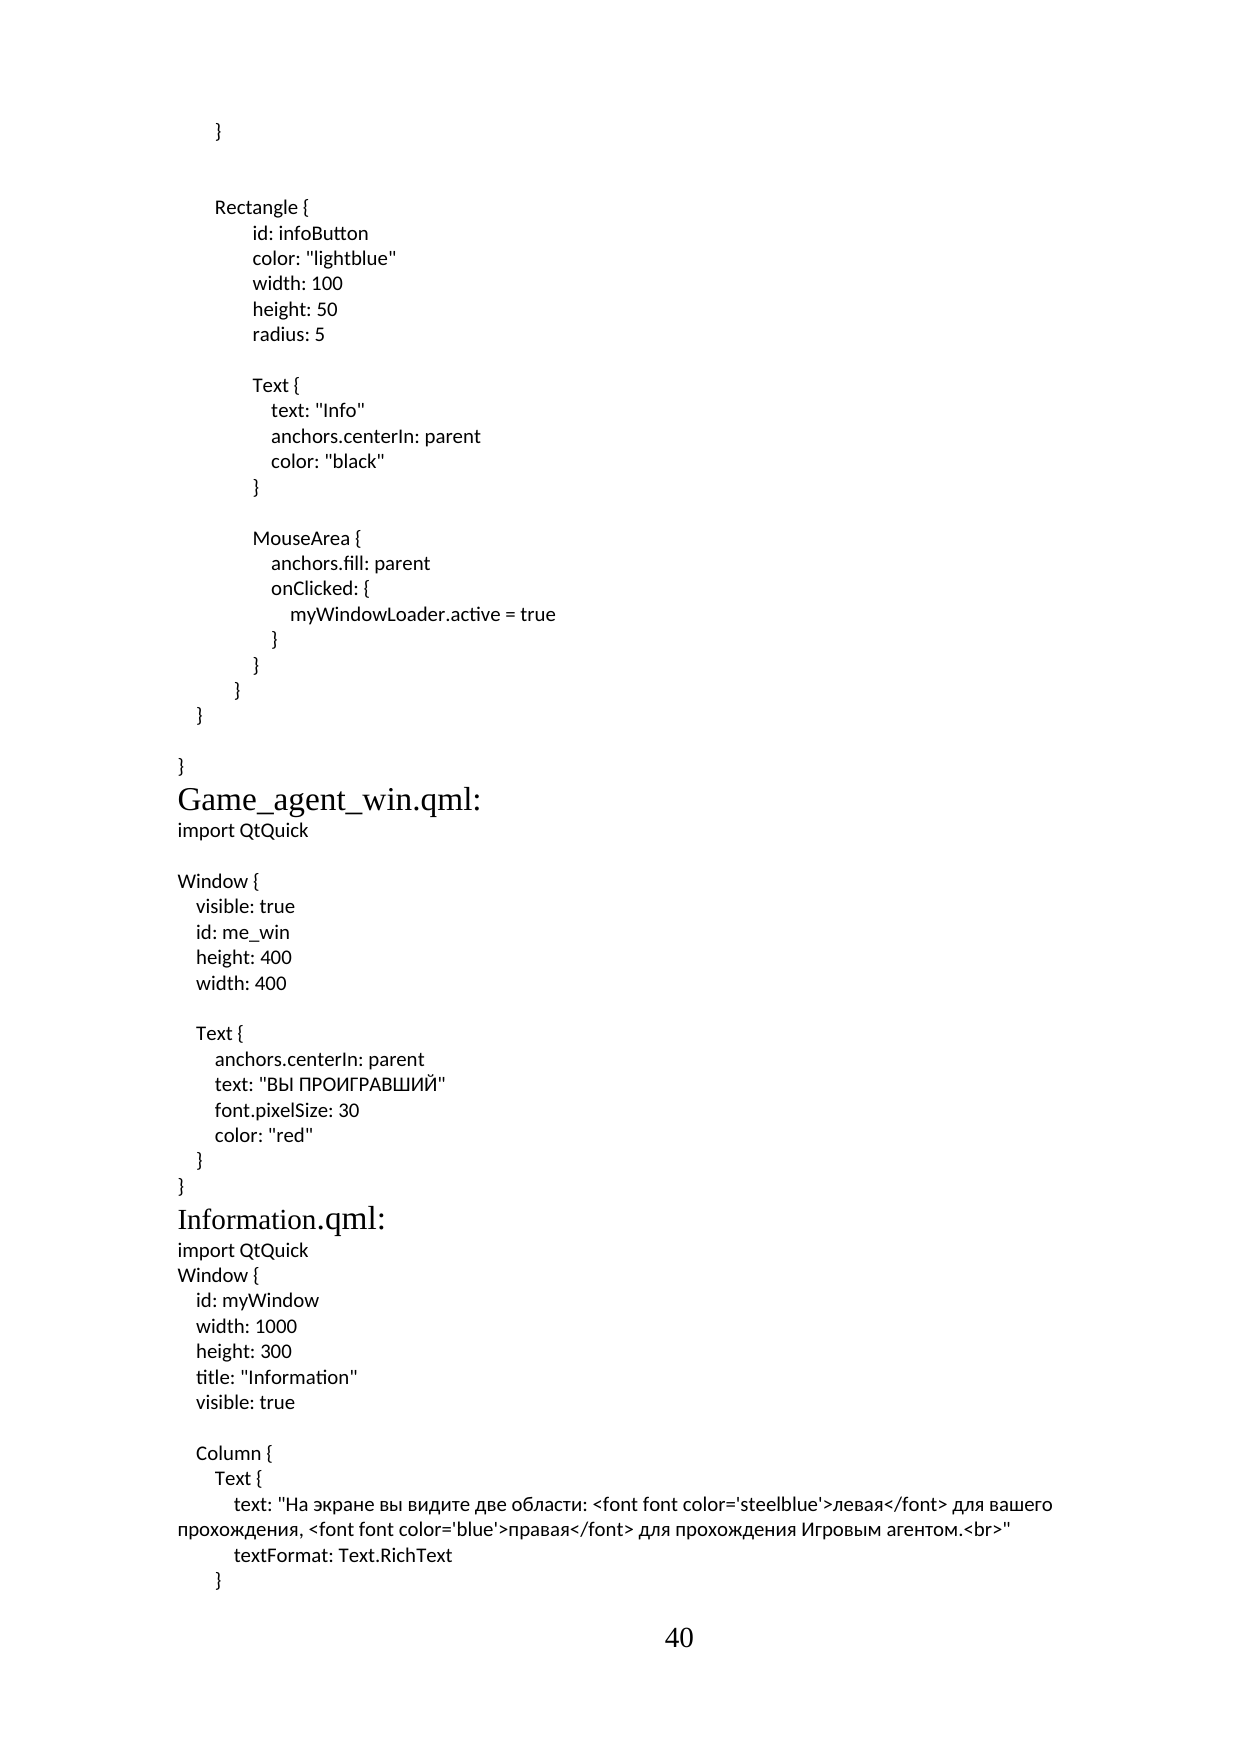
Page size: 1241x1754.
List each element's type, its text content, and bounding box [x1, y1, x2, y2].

text } [177, 118, 1181, 143]
text font.pixelSize: 30 [177, 1097, 1181, 1122]
text id: myWindow [177, 1288, 1181, 1313]
text Rectangle { [177, 194, 1181, 220]
text } [177, 1567, 1181, 1593]
text visible: true [177, 893, 1181, 919]
text } [177, 1173, 1181, 1198]
text import QtQuick [177, 1237, 1181, 1262]
text color: "lightblue" [177, 245, 1181, 271]
text } [177, 652, 1181, 677]
text MouseArea { [177, 525, 1181, 550]
text id: infoButton [177, 220, 1181, 245]
text text: "ВЫ ПРОИГРАВШИЙ" [177, 1071, 1181, 1097]
text Information.qml: [177, 1198, 1181, 1237]
text Window { [177, 1262, 1181, 1288]
text text: "Info" [177, 398, 1181, 423]
text Text { [177, 1021, 1181, 1046]
text width: 400 [177, 970, 1181, 995]
text width: 1000 [177, 1313, 1181, 1338]
text myWindowLoader.active = true [177, 601, 1181, 626]
text Text { [177, 1466, 1181, 1491]
text } [177, 626, 1181, 652]
text onClicked: { [177, 576, 1181, 601]
text height: 50 [177, 296, 1181, 321]
text height: 400 [177, 944, 1181, 970]
text } [177, 753, 1181, 779]
text textFormat: Text.RichText [177, 1542, 1181, 1567]
text color: "black" [177, 448, 1181, 474]
text Text { [177, 372, 1181, 398]
text title: "Information" [177, 1364, 1181, 1389]
text Column { [177, 1440, 1181, 1466]
text } [177, 703, 1181, 728]
text height: 300 [177, 1338, 1181, 1364]
text } [177, 677, 1181, 703]
text Window { [177, 868, 1181, 893]
text import QtQuick [177, 817, 1181, 843]
text } [177, 1148, 1181, 1173]
text anchors.centerIn: parent [177, 1046, 1181, 1071]
text color: "red" [177, 1122, 1181, 1148]
text id: me_win [177, 919, 1181, 944]
text width: 100 [177, 271, 1181, 296]
text radius: 5 [177, 321, 1181, 347]
text anchors.fill: parent [177, 550, 1181, 576]
text } [177, 474, 1181, 499]
text visible: true [177, 1389, 1181, 1415]
text Game_agent_win.qml: [177, 779, 1181, 817]
text anchors.centerIn: parent [177, 423, 1181, 448]
text text: "На экране вы видите две области: <font font color='steelblue'>левая</font> для вашего прохождения, <font font color='blue'>правая</font> для прохождения Игровым агентом.<br>" [177, 1491, 1181, 1542]
